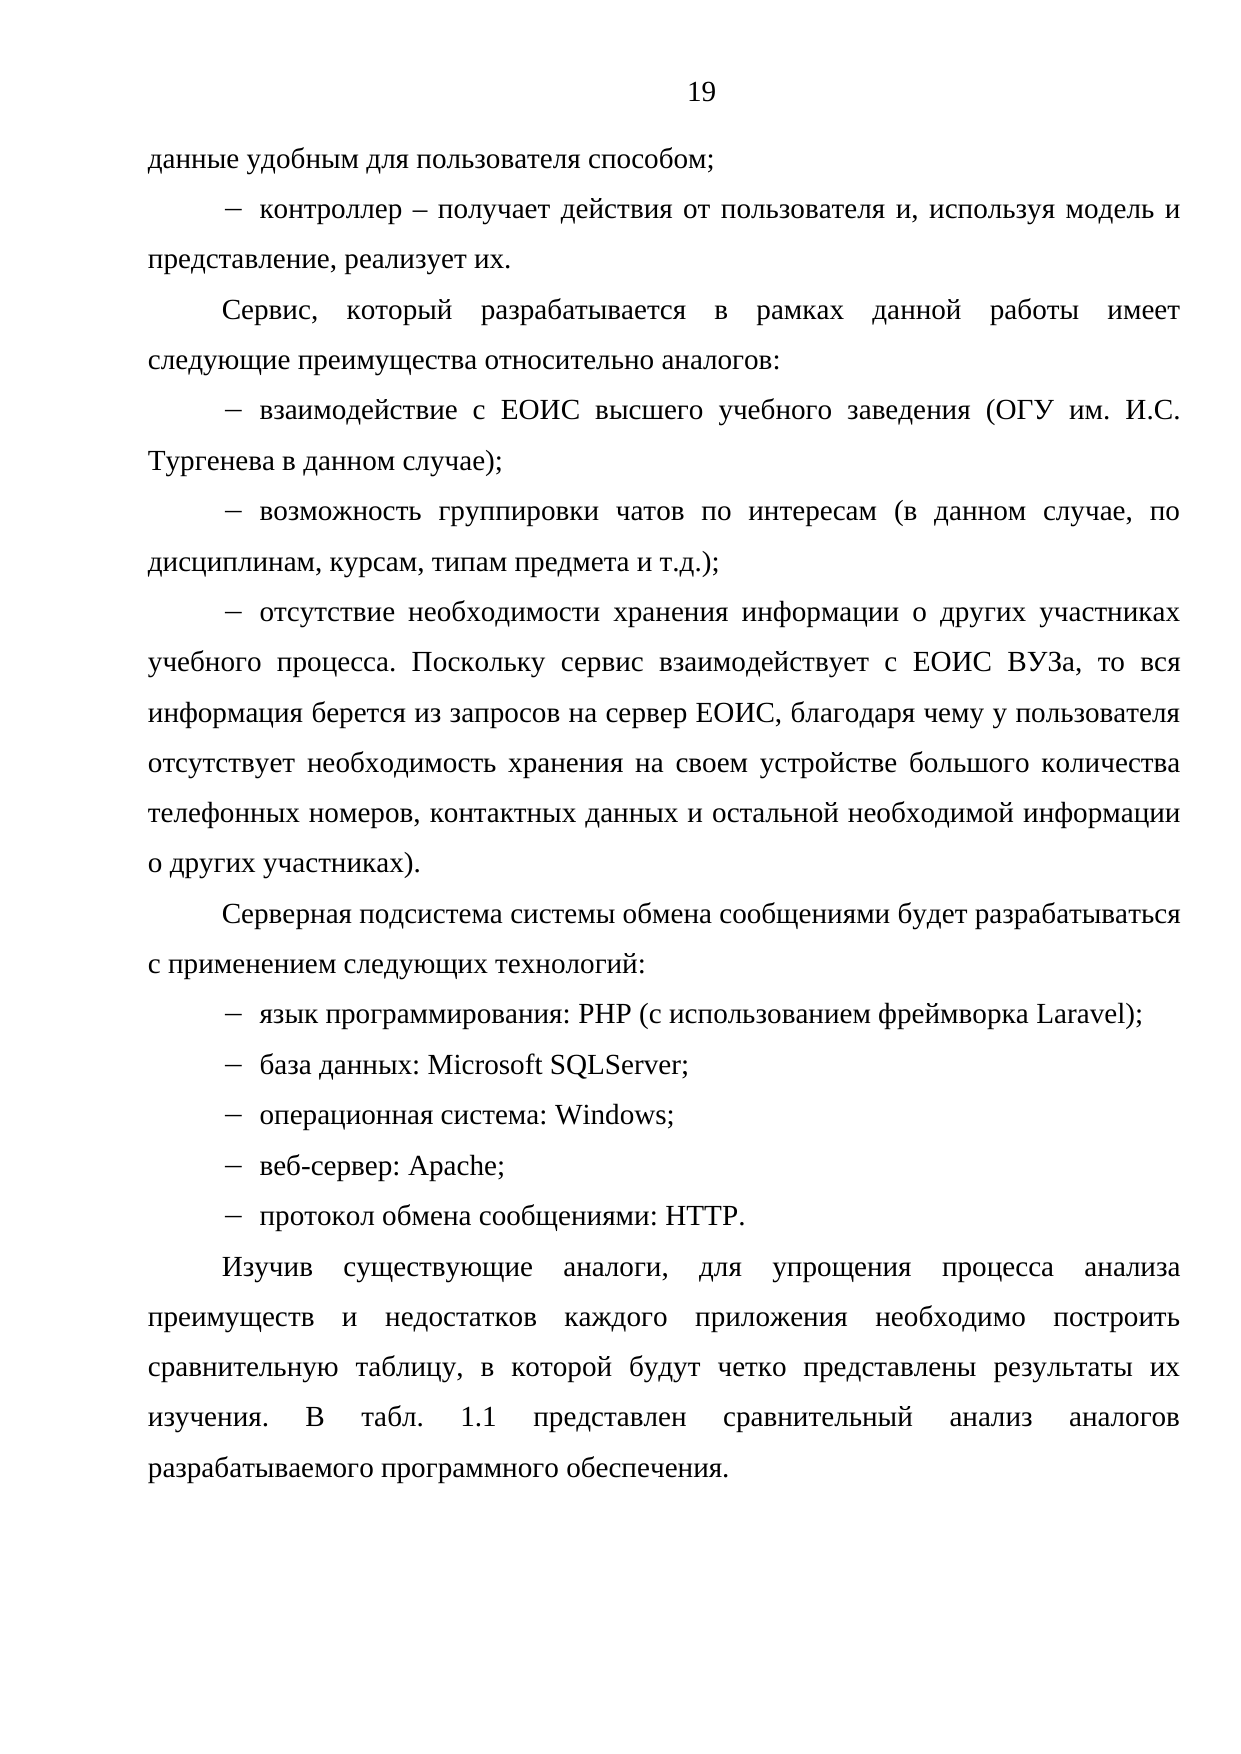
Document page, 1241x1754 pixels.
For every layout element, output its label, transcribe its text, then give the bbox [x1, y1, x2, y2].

list веб-сервер: Apache; [148, 1148, 1181, 1181]
list операционная система: Windows; [148, 1097, 1181, 1131]
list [148, 141, 1181, 174]
list язык программирования: PHP (с использованием фреймворка Laravel); [148, 997, 1181, 1030]
text Сервис, который разрабатывается в рамках данной работы имеет следующие преимущества относительно аналогов: [148, 292, 1181, 376]
list возможность группировки чатов по интересам (в данном случае, по дисциплинам, курсам, типам предмета и т.д.); [148, 493, 1181, 577]
list Серверная подсистема системы обмена сообщениями будет разрабатываться с применением следующих технологий: [148, 896, 1181, 980]
list база данных: Microsoft SQLServer; [148, 1047, 1181, 1081]
list отсутствие необходимости хранения информации о других участниках учебного процесса. Поскольку сервис взаимодействует с ЕОИС ВУЗа, то вся информация берется из запросов на сервер ЕОИС, благодаря чему у пользователя отсутствует необходимость хранения на своем устройстве большого количества телефонных номеров, контактных данных и остальной необходимой информации о других участниках). [148, 594, 1181, 879]
list контроллер – получает действия от пользователя и, используя модель и представление, реализует их. [148, 191, 1181, 275]
list протокол обмена сообщениями: HTTP. [148, 1198, 1181, 1232]
list Изучив существующие аналоги, для упрощения процесса анализа преимуществ и недостатков каждого приложения необходимо построить сравнительную таблицу, в которой будут четко представлены результаты их изучения. В табл. 1.1 представлен сравнительный анализ аналогов разрабатываемого программного обеспечения. [148, 1249, 1181, 1483]
list взаимодействие с ЕОИС высшего учебного заведения (ОГУ им. И.С. Тургенева в данном случае); [148, 392, 1181, 476]
